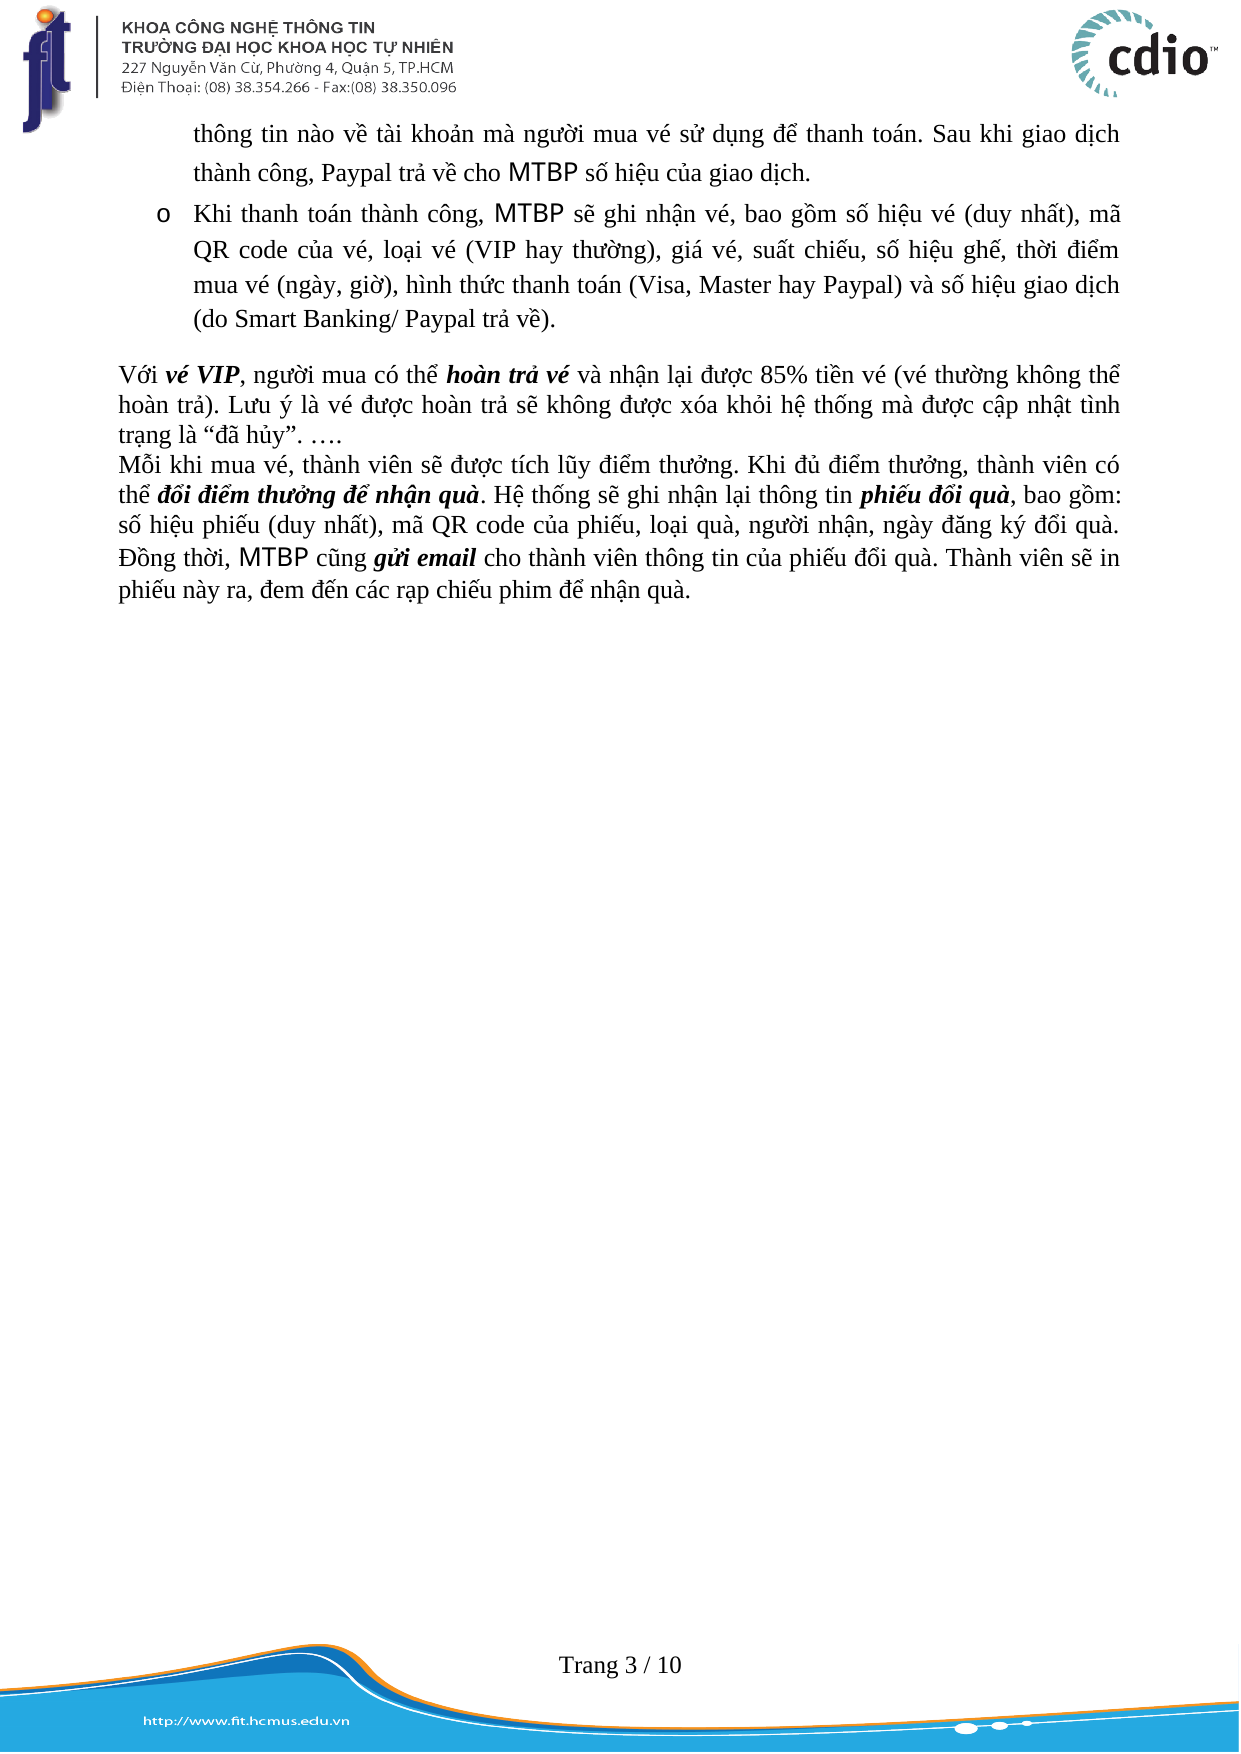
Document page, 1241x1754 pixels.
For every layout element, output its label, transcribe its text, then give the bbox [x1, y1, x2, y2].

list Khi thanh toán thành công, MTBP sẽ ghi nhận vé, bao gồm số hiệu vé (duy nhất), mã QR code của vé, loại vé (VIP hay thường), giá vé, suất chiếu, số hiệu ghế, thời điểm mua vé (ngày, giờ), hình thức thanh toán (Visa, Master hay Paypal) và số hiệu giao dịch (do Smart Banking/ Paypal trả về). [156, 194, 1122, 333]
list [156, 118, 1122, 189]
text Mỗi khi mua vé, thành viên sẽ được tích lũy điểm thưởng. Khi đủ điểm thưởng, thành viên có thể đổi điểm thưởng để nhận quà. Hệ thống sẽ ghi nhận lại thông tin phiếu đổi quà, bao gồm: số hiệu phiếu (duy nhất), mã QR code của phiếu, loại quà, người nhận, ngày đăng ký đổi quà. Đồng thời, MTBP cũng gửi email cho thành viên thông tin của phiếu đổi quà. Thành viên sẽ in phiếu này ra, đem đến các rạp chiếu phim để nhận quà. [118, 449, 1122, 604]
picture [0, 1644, 1241, 1752]
picture [0, 0, 1231, 157]
text Với vé VIP, người mua có thể hoàn trả vé và nhận lại được 85% tiền vé (vé thường không thể hoàn trả). Lưu ý là vé được hoàn trả sẽ không được xóa khỏi hệ thống mà được cập nhật tình trạng là “đã hủy”. …. [118, 359, 1122, 449]
